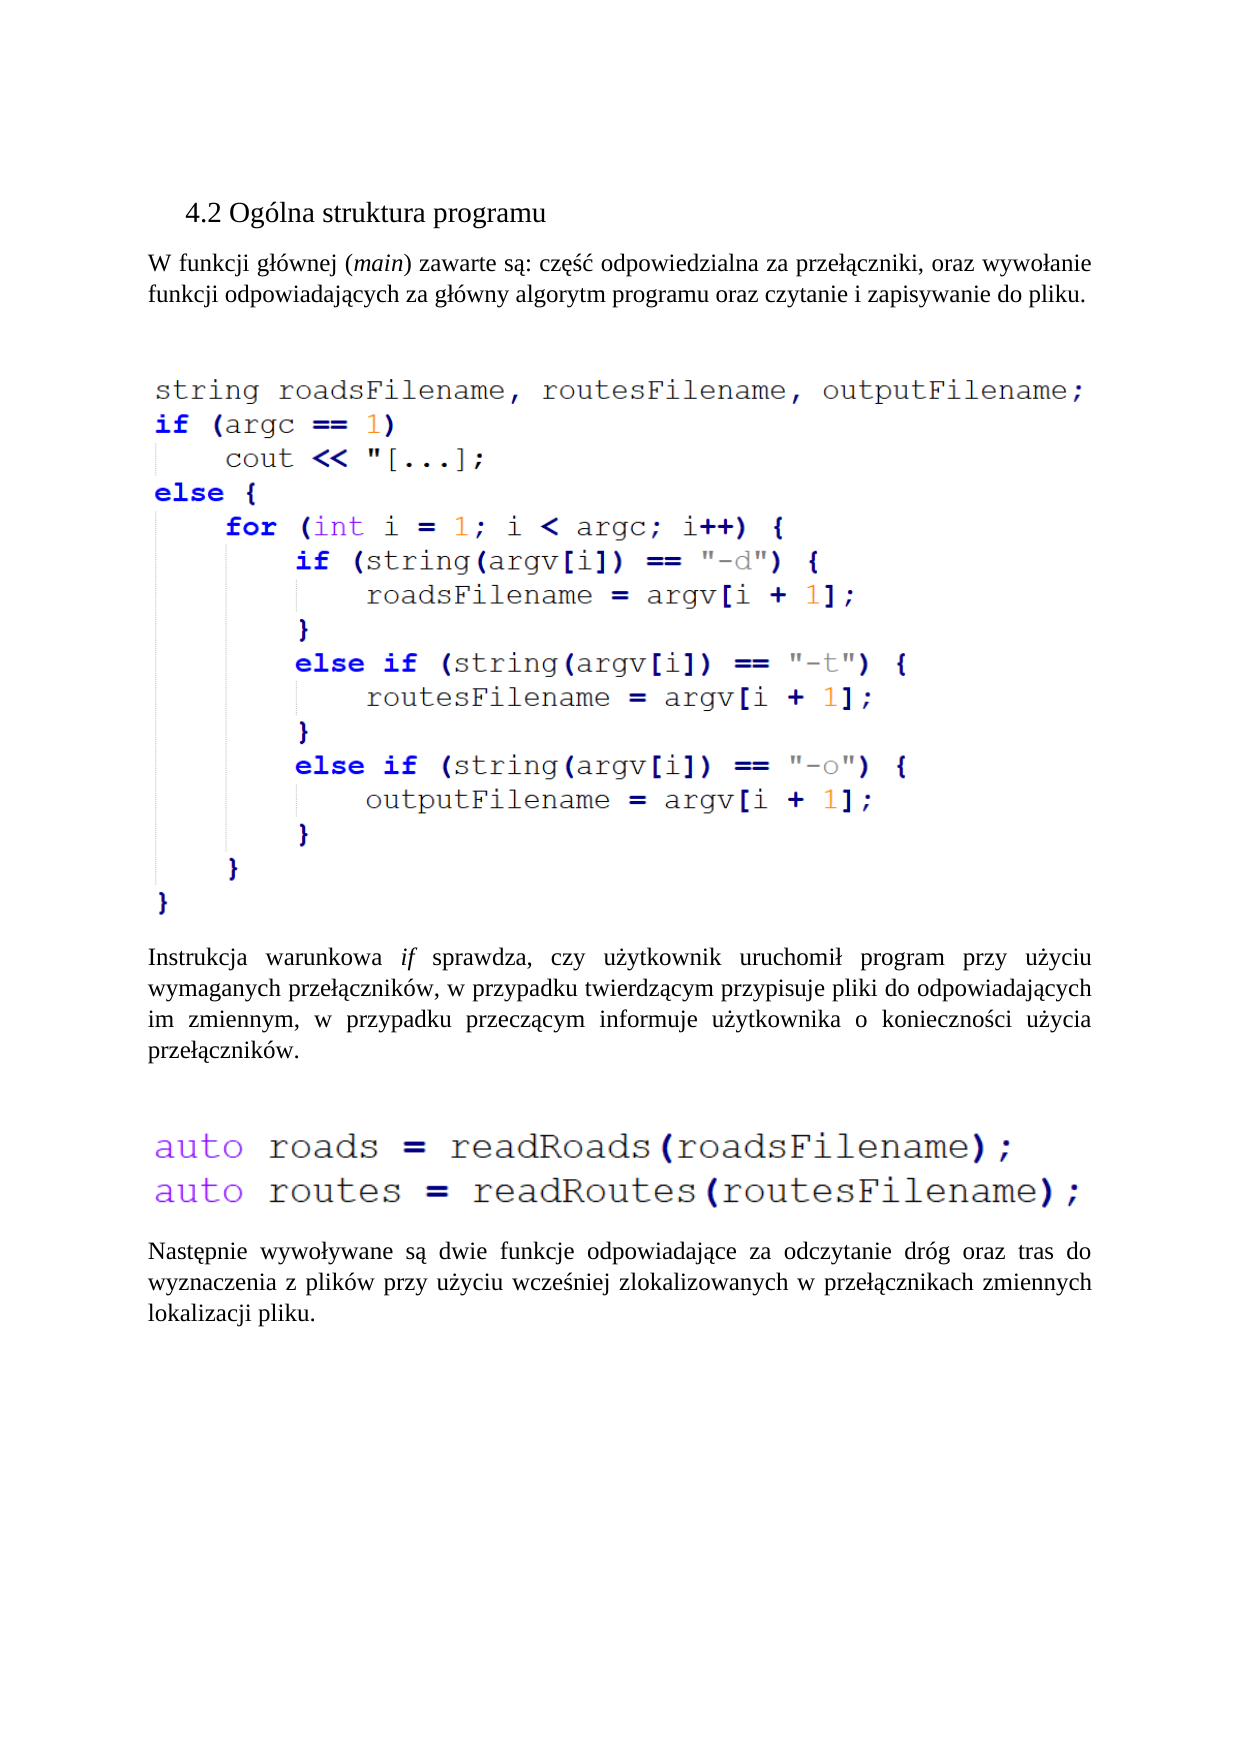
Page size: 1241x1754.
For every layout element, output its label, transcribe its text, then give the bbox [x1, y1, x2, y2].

picture [147, 374, 1093, 923]
text Instrukcja warunkowa if sprawdza, czy użytkownik uruchomił program przy użyciu wymaganych przełączników, w przypadku twierdzącym przypisuje pliki do odpowiadających im zmiennym, w przypadku przeczącym informuje użytkownika o konieczności użycia przełączników. [148, 942, 1093, 1064]
picture [147, 1130, 1093, 1217]
list Ogólna struktura programu [185, 195, 1093, 229]
text W funkcji głównej (main) zawarte są: część odpowiedzialna za przełączniki, oraz wywołanie funkcji odpowiadających za główny algorytm programu oraz czytanie i zapisywanie do pliku. [148, 248, 1093, 308]
text Następnie wywoływane są dwie funkcje odpowiadające za odczytanie dróg oraz tras do wyznaczenia z plików przy użyciu wcześniej zlokalizowanych w przełącznikach zmiennych lokalizacji pliku. [148, 1236, 1093, 1327]
